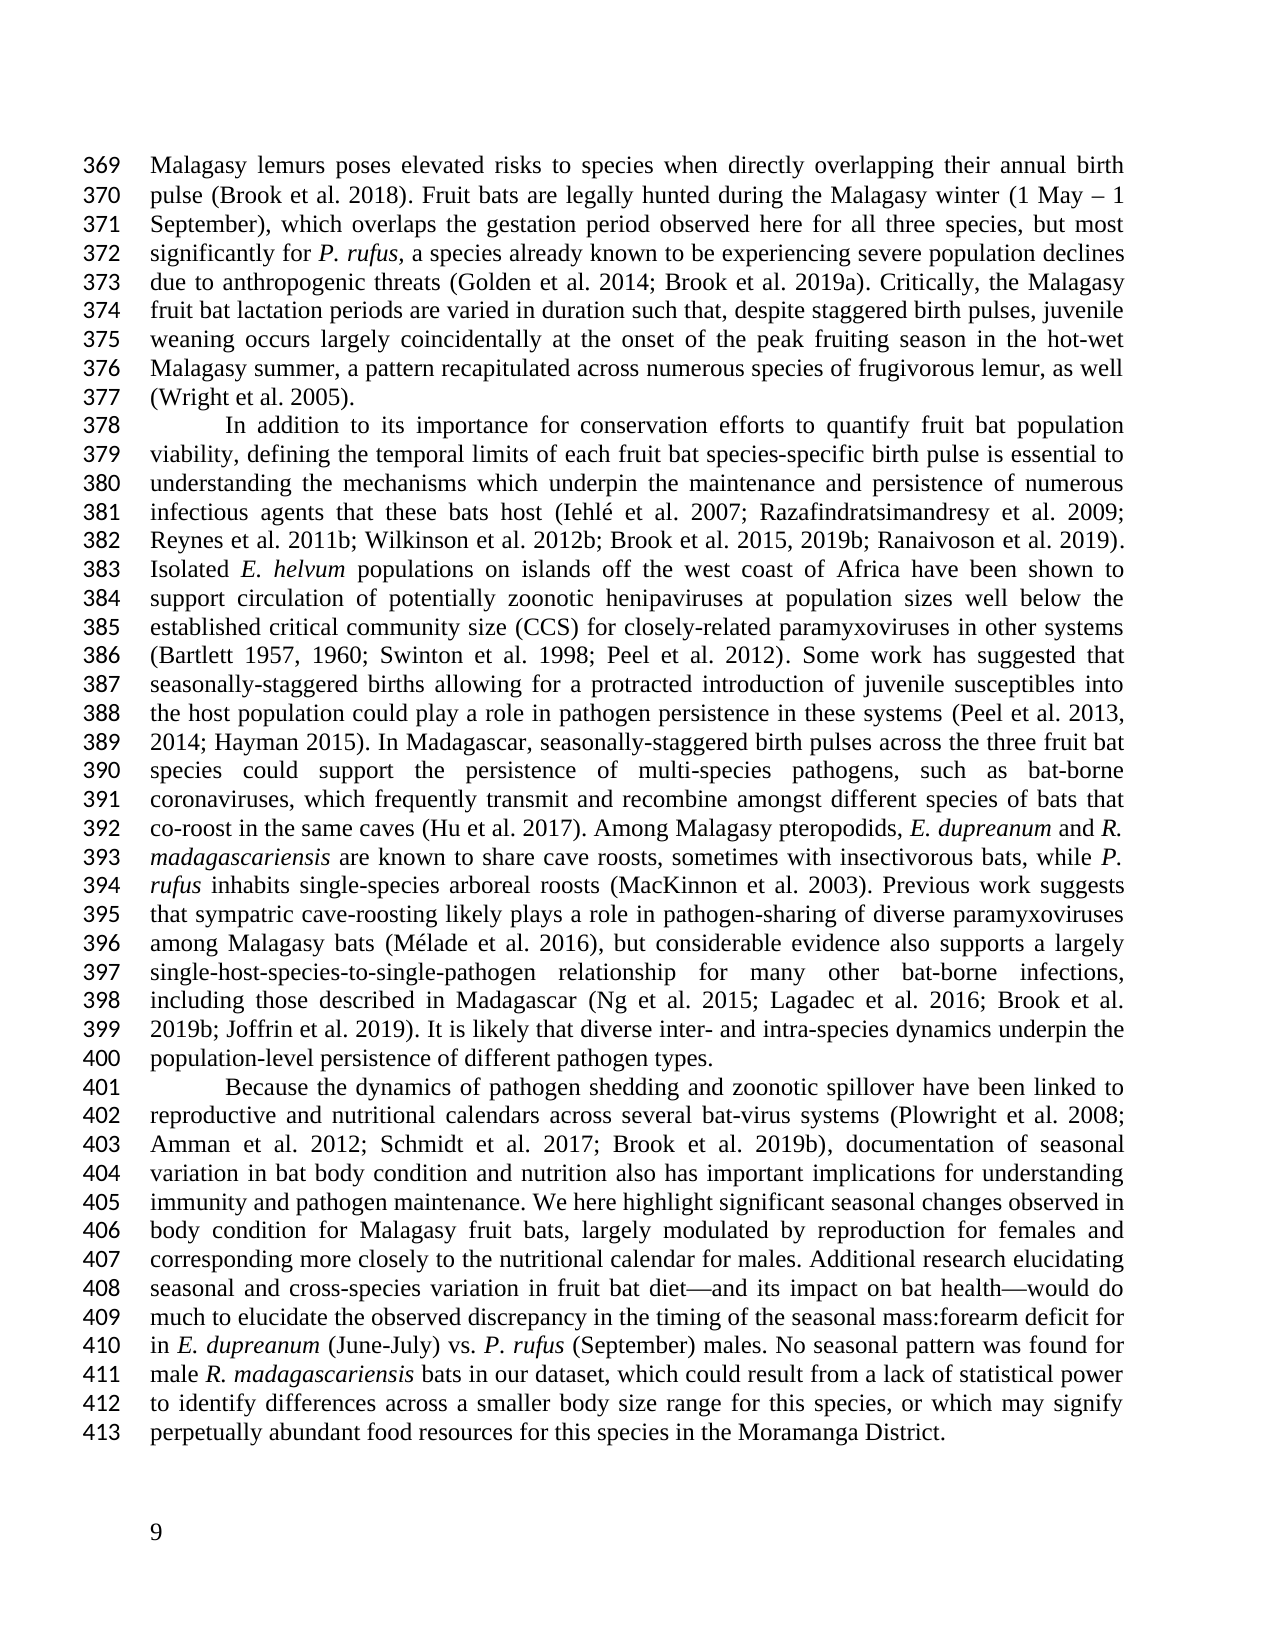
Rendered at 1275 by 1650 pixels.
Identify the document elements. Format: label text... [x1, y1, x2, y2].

text Because the dynamics of pathogen shedding and zoonotic spillover have been linked to reproductive and nutritional calendars across several bat-virus systems (Plowright et al. 2008; Amman et al. 2012; Schmidt et al. 2017; Brook et al. 2019b), documentation of seasonal variation in bat body condition and nutrition also has important implications for understanding immunity and pathogen maintenance. We here highlight significant seasonal changes observed in body condition for Malagasy fruit bats, largely modulated by reproduction for females and corresponding more closely to the nutritional calendar for males. Additional research elucidating seasonal and cross-species variation in fruit bat diet—and its impact on bat health—would do much to elucidate the observed discrepancy in the timing of the seasonal mass:forearm deficit for in E. dupreanum (June-July) vs. P. rufus (September) males. No seasonal pattern was found for male R. madagascariensis bats in our dataset, which could result from a lack of statistical power to identify differences across a smaller body size range for this species, or which may signify perpetually abundant food resources for this species in the Moramanga District. [150, 1072, 1125, 1446]
text In addition to its importance for conservation efforts to quantify fruit bat population viability, defining the temporal limits of each fruit bat species-specific birth pulse is essential to understanding the mechanisms which underpin the maintenance and persistence of numerous infectious agents that these bats host (Iehlé et al. 2007; Razafindratsimandresy et al. 2009; Reynes et al. 2011b; Wilkinson et al. 2012b; Brook et al. 2015, 2019b; Ranaivoson et al. 2019). Isolated E. helvum populations on islands off the west coast of Africa have been shown to support circulation of potentially zoonotic henipaviruses at population sizes well below the established critical community size (CCS) for closely-related paramyxoviruses in other systems (Bartlett 1957, 1960; Swinton et al. 1998; Peel et al. 2012). Some work has suggested that seasonally-staggered births allowing for a protracted introduction of juvenile susceptibles into the host population could play a role in pathogen persistence in these systems (Peel et al. 2013, 2014; Hayman 2015). In Madagascar, seasonally-staggered birth pulses across the three fruit bat species could support the persistence of multi-species pathogens, such as bat-borne coronaviruses, which frequently transmit and recombine amongst different species of bats that co-roost in the same caves (Hu et al. 2017). Among Malagasy pteropodids, E. dupreanum and R. madagascariensis are known to share cave roosts, sometimes with insectivorous bats, while P. rufus inhabits single-species arboreal roosts (MacKinnon et al. 2003). Previous work suggests that sympatric cave-roosting likely plays a role in pathogen-sharing of diverse paramyxoviruses among Malagasy bats (Mélade et al. 2016), but considerable evidence also supports a largely single-host-species-to-single-pathogen relationship for many other bat-borne infections, including those described in Madagascar (Ng et al. 2015; Lagadec et al. 2016; Brook et al. 2019b; Joffrin et al. 2019). It is likely that diverse inter- and intra-species dynamics underpin the population-level persistence of different pathogen types. [150, 411, 1125, 1072]
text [150, 150, 1125, 411]
